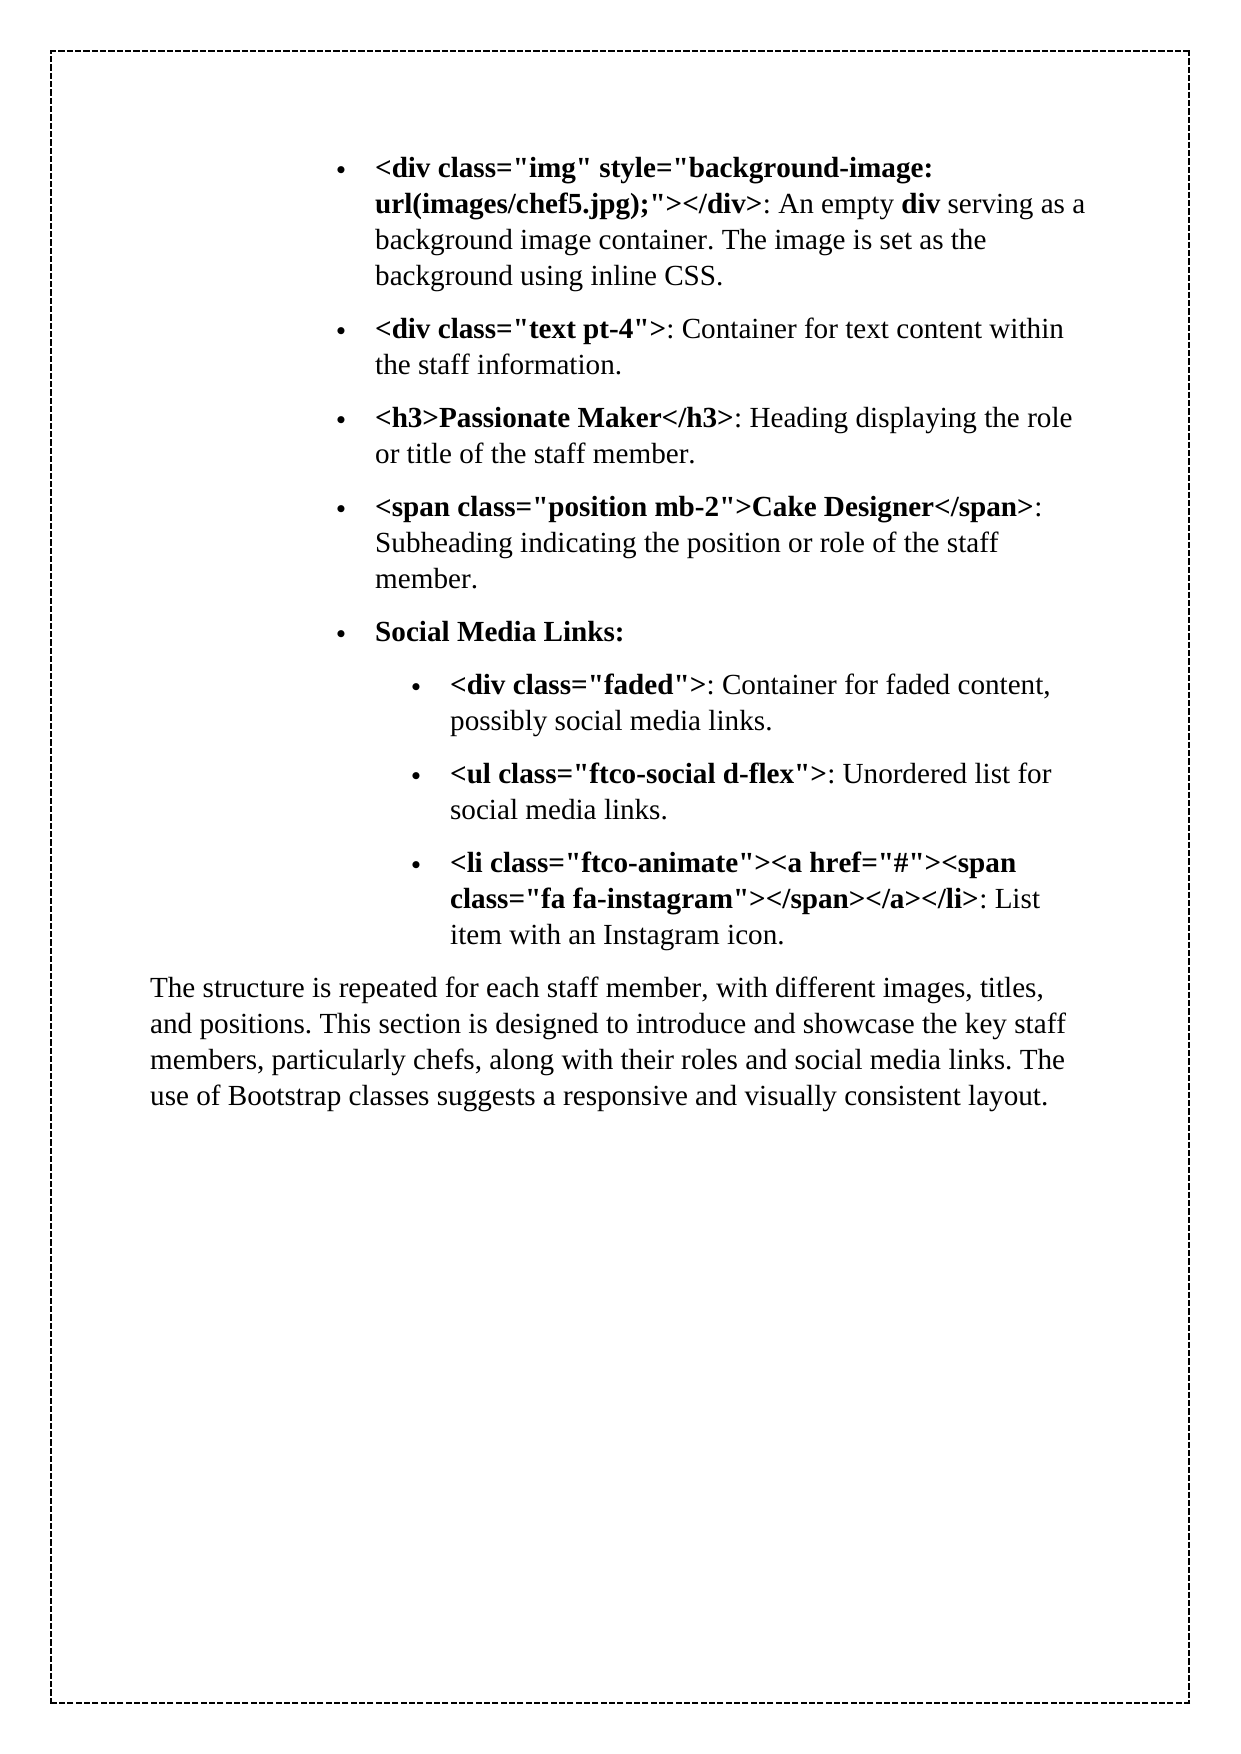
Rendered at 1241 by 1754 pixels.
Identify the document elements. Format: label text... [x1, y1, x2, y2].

list Social Media Links: [337, 614, 1090, 648]
list <div class="img" style="background-image: url(images/chef5.jpg);"></div>: An empty div serving as a background image container. The image is set as the background using inline CSS. [337, 150, 1090, 292]
list <span class="position mb-2">Cake Designer</span>: Subheading indicating the position or role of the staff member. [337, 489, 1090, 595]
text The structure is repeated for each staff member, with different images, titles, and positions. This section is designed to introduce and showcase the key staff members, particularly chefs, along with their roles and social media links. The use of Bootstrap classes suggests a responsive and visually consistent layout. [150, 970, 1090, 1112]
list <ul class="ftco-social d-flex">: Unordered list for social media links. [412, 756, 1090, 826]
list <li class="ftco-animate"><a href="#"><span class="fa fa-instagram"></span></a></li>: List item with an Instagram icon. [412, 845, 1090, 951]
list <div class="text pt-4">: Container for text content within the staff information. [337, 311, 1090, 381]
list <h3>Passionate Maker</h3>: Heading displaying the role or title of the staff member. [337, 400, 1090, 470]
list <div class="faded">: Container for faded content, possibly social media links. [412, 667, 1090, 737]
